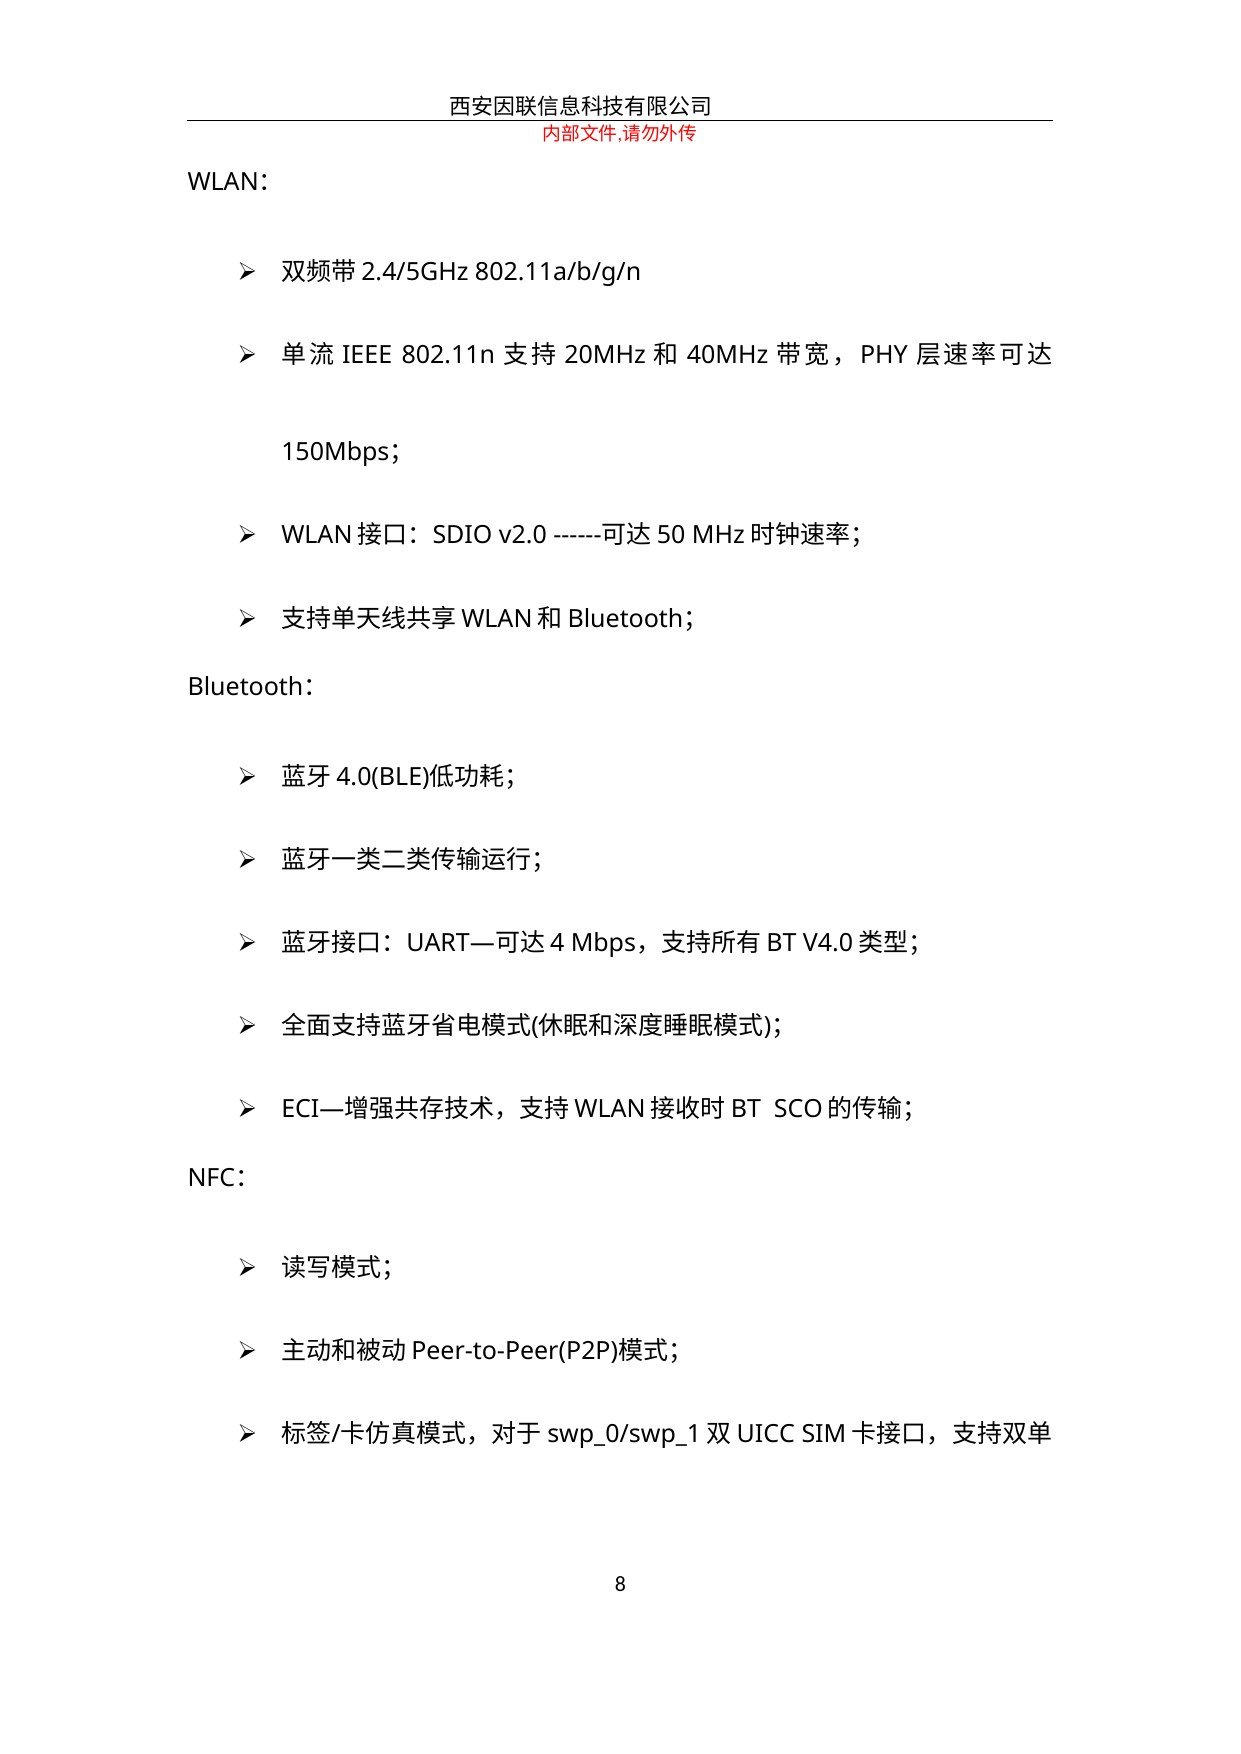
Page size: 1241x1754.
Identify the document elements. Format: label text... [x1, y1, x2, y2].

text WLAN： [187, 162, 1053, 198]
list ECI—增强共存技术，支持WLAN接收时BT SCO的传输； [237, 1074, 1053, 1139]
text Bluetooth： [187, 667, 1053, 703]
text NFC： [187, 1158, 1053, 1194]
list 支持单天线共享WLAN和Bluetooth； [237, 584, 1053, 649]
list 蓝牙4.0(BLE)低功耗； [237, 742, 1053, 807]
list 主动和被动Peer-to-Peer(P2P)模式； [237, 1316, 1053, 1381]
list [237, 1399, 1053, 1464]
list WLAN接口：SDIO v2.0 ------可达50 MHz时钟速率； [237, 501, 1053, 566]
list 单流IEEE 802.11n支持20MHz和40MHz带宽，PHY层速率可达150Mbps； [237, 320, 1053, 482]
list 双频带2.4/5GHz 802.11a/b/g/n [237, 237, 1053, 302]
list 蓝牙一类二类传输运行； [237, 825, 1053, 890]
list 全面支持蓝牙省电模式(休眠和深度睡眠模式)； [237, 991, 1053, 1056]
list 读写模式； [237, 1233, 1053, 1298]
list 蓝牙接口：UART—可达4 Mbps，支持所有BT V4.0类型； [237, 908, 1053, 973]
